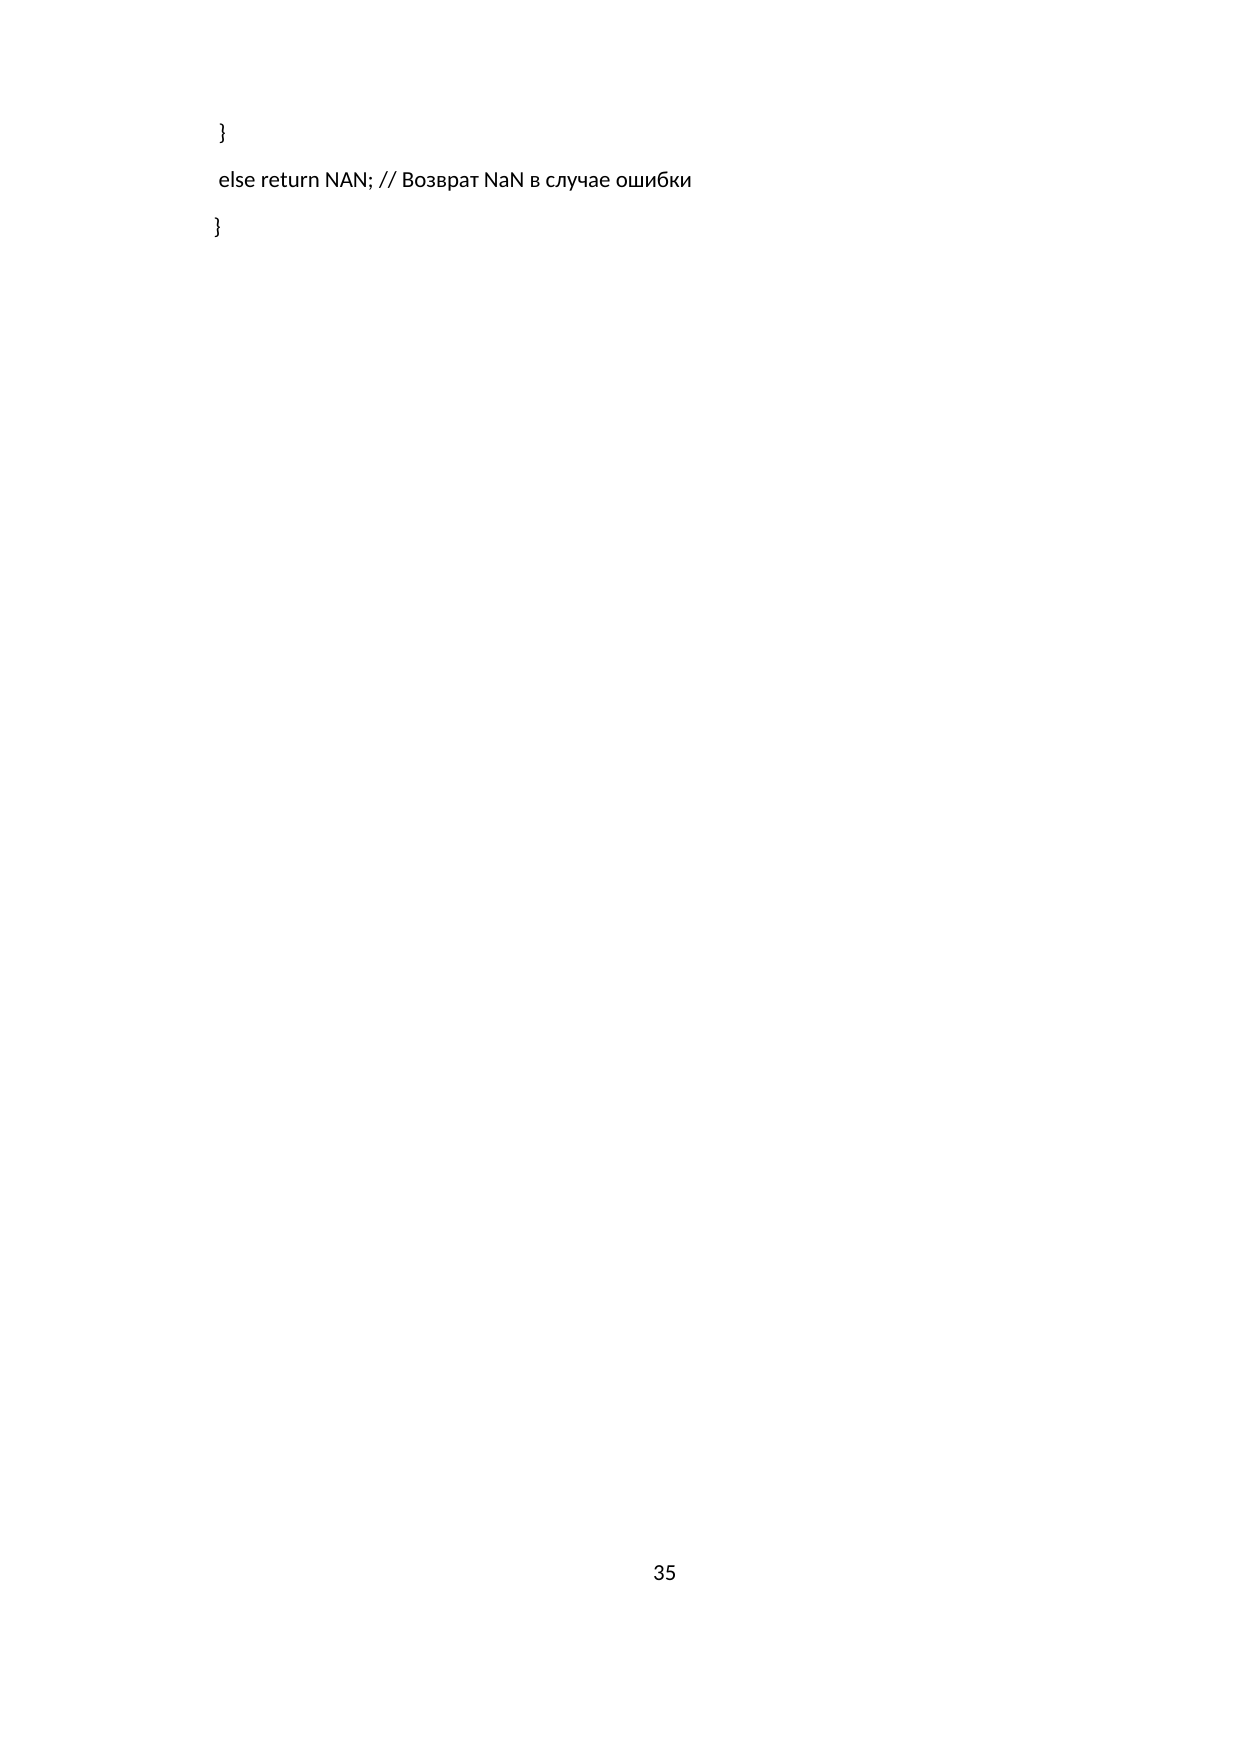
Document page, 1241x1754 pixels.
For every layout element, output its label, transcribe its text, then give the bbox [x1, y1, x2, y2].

text else return NAN; // Возврат NaN в случае ошибки [177, 165, 1152, 193]
text } [177, 118, 1152, 146]
text } [177, 212, 1152, 240]
